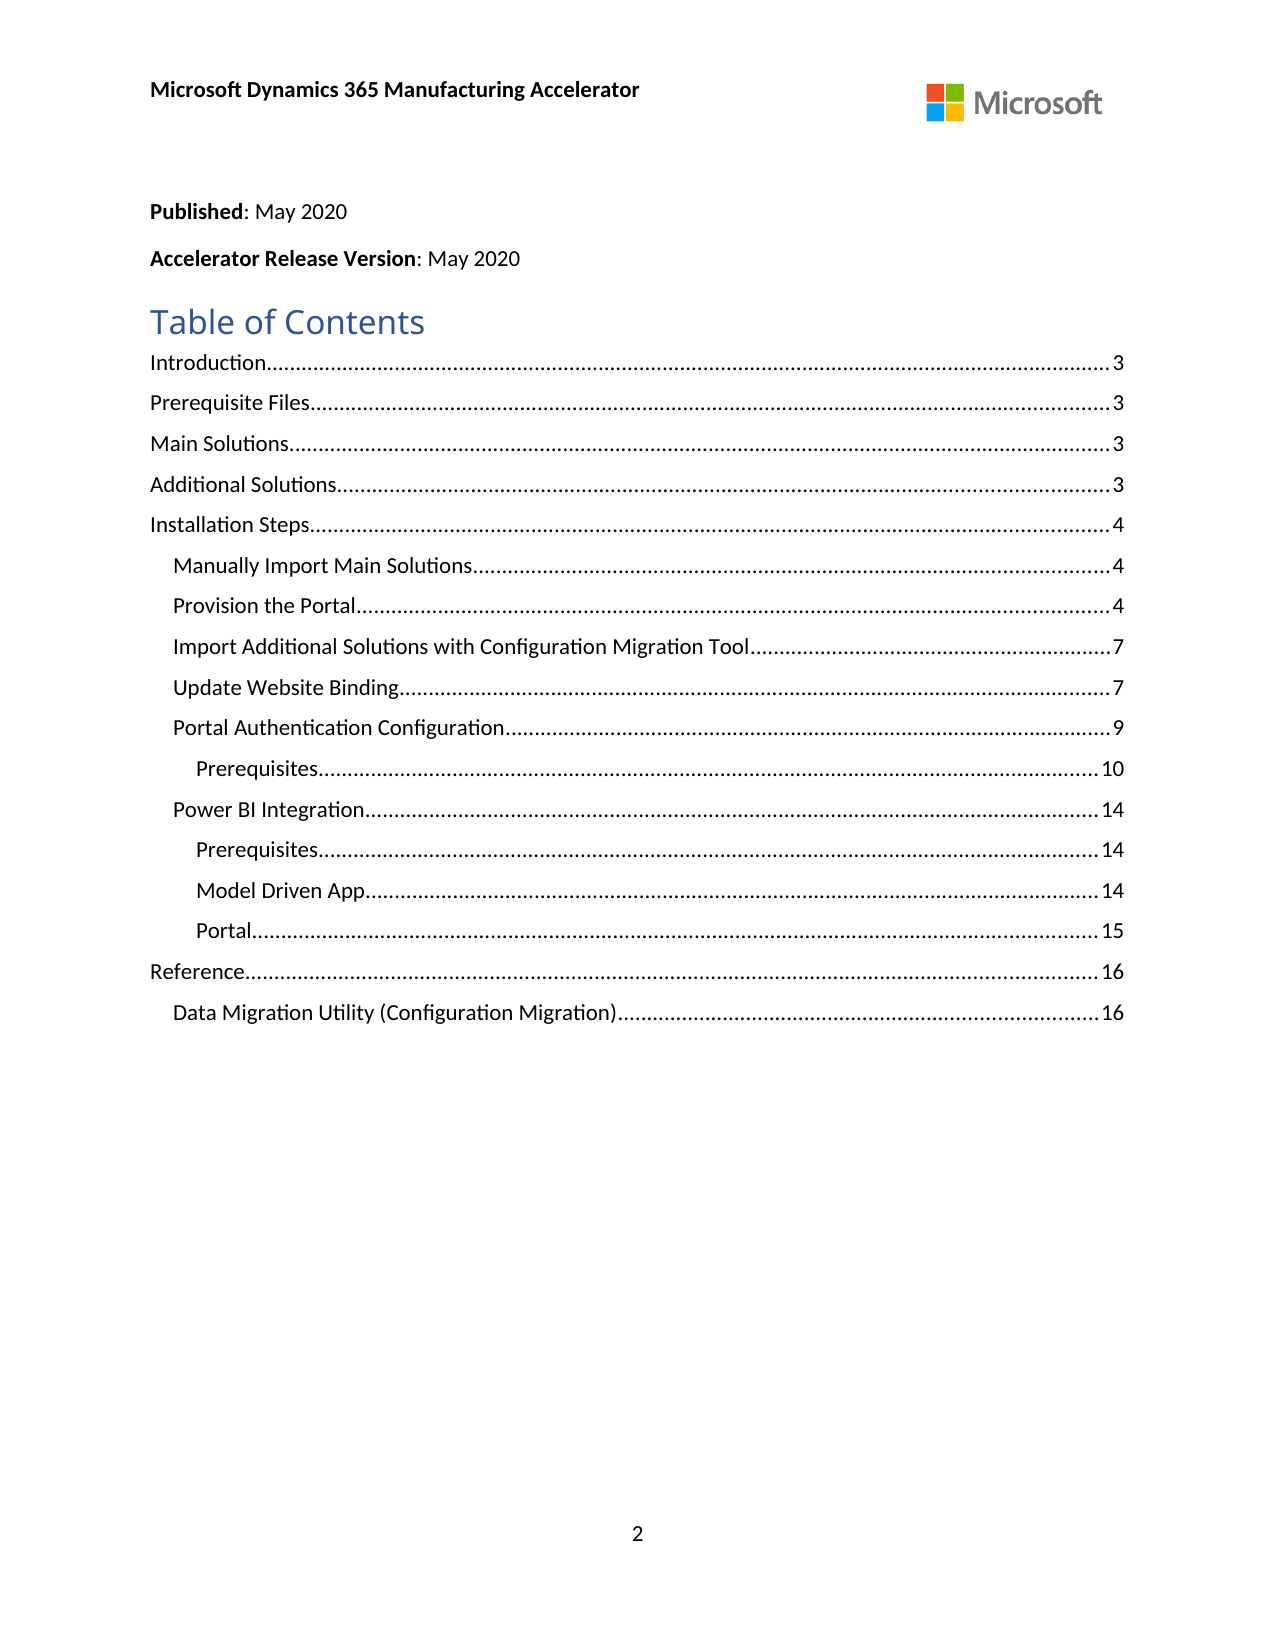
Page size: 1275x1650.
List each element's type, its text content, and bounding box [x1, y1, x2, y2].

picture [926, 61, 1123, 131]
text Accelerator Release Version: May 2020 [150, 244, 1125, 272]
text Published: May 2020 [150, 197, 1125, 225]
